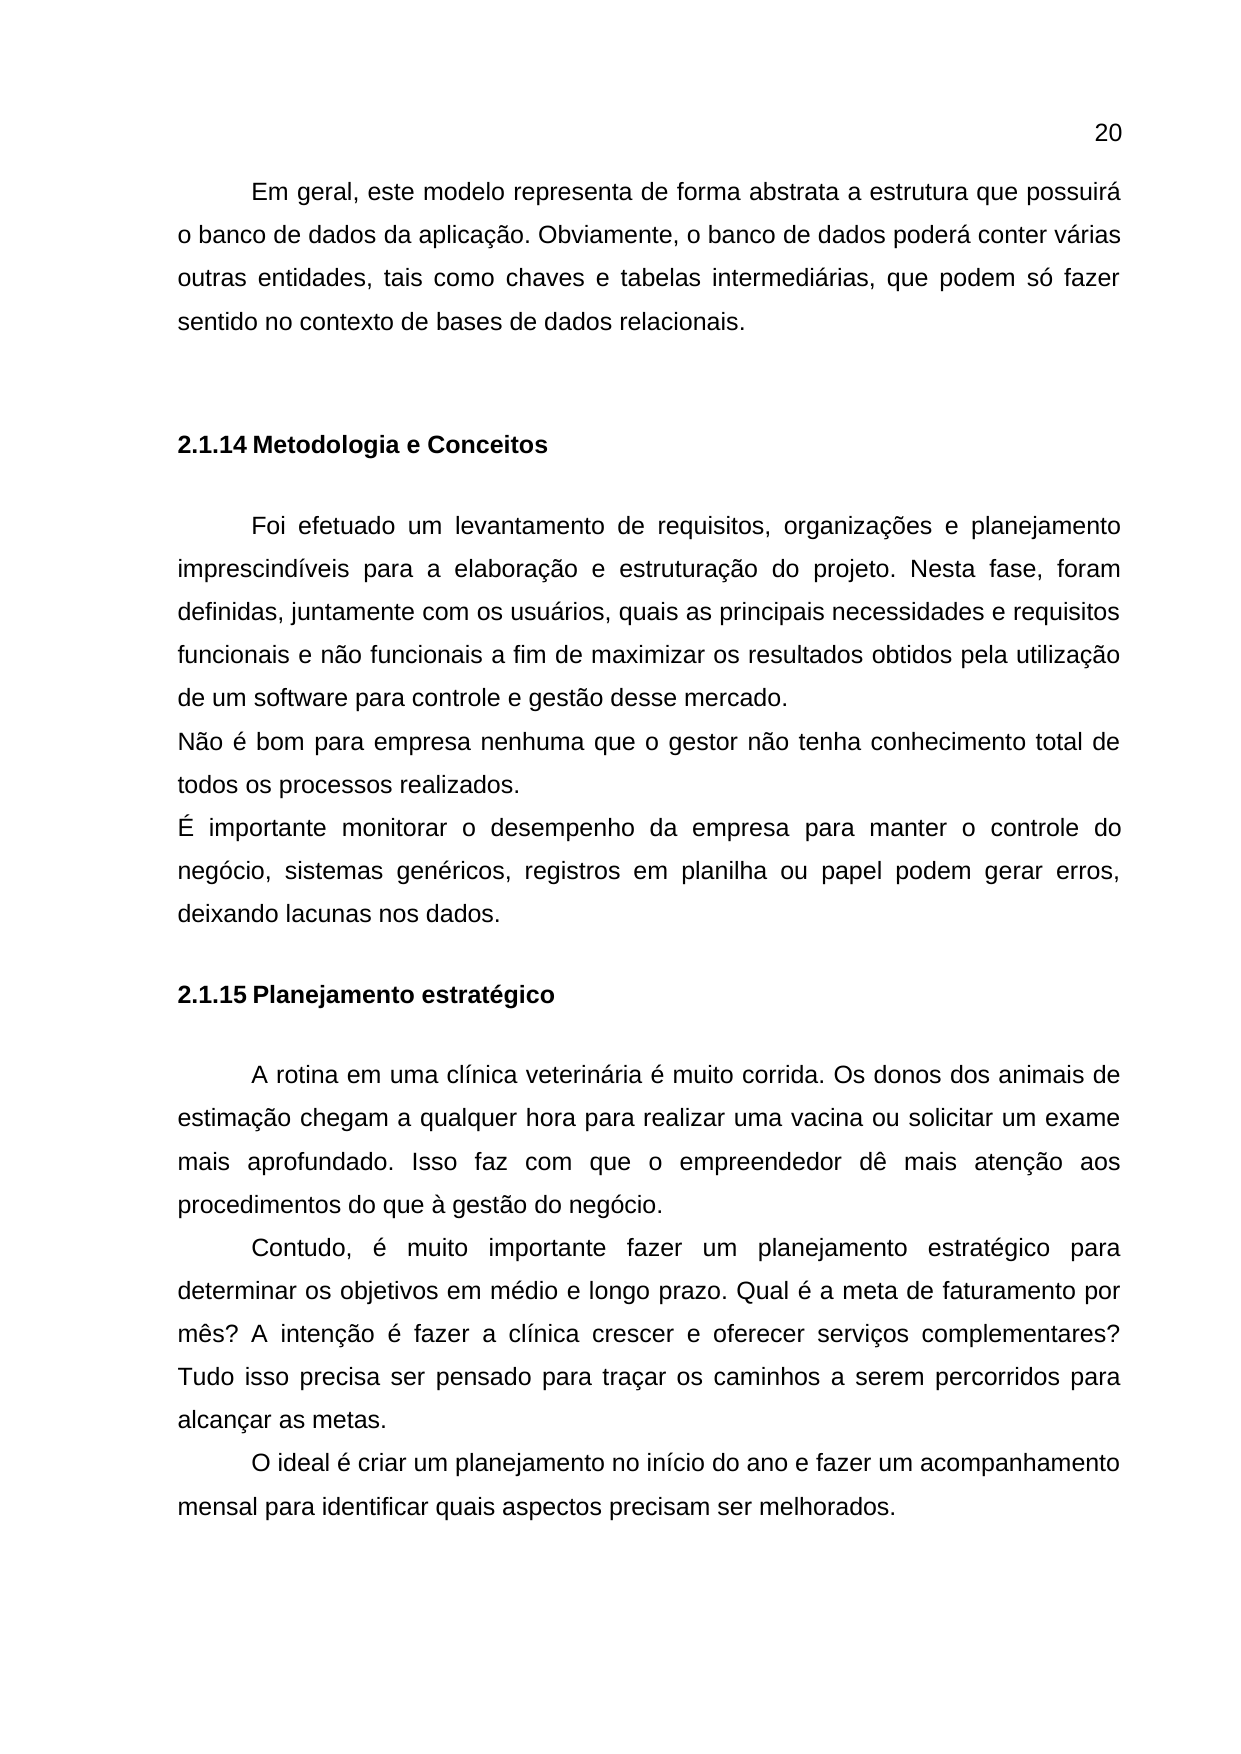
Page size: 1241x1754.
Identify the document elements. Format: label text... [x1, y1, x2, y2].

text Contudo, é muito importante fazer um planejamento estratégico para determinar os objetivos em médio e longo prazo. Qual é a meta de faturamento por mês? A intenção é fazer a clínica crescer e oferecer serviços complementares? Tudo isso precisa ser pensado para traçar os caminhos a serem percorridos para alcançar as metas. [177, 1233, 1122, 1434]
text Em geral, este modelo representa de forma abstrata a estrutura que possuirá o banco de dados da aplicação. Obviamente, o banco de dados poderá conter várias outras entidades, tais como chaves e tabelas intermediárias, que podem só fazer sentido no contexto de bases de dados relacionais. [177, 177, 1122, 335]
text O ideal é criar um planejamento no início do ano e fazer um acompanhamento mensal para identificar quais aspectos precisam ser melhorados. [177, 1448, 1122, 1520]
subtitle Planejamento estratégico [177, 980, 1122, 1008]
subtitle Metodologia e Conceitos [177, 430, 1122, 459]
text Foi efetuado um levantamento de requisitos, organizações e planejamento imprescindíveis para a elaboração e estruturação do projeto. Nesta fase, foram definidas, juntamente com os usuários, quais as principais necessidades e requisitos funcionais e não funcionais a fim de maximizar os resultados obtidos pela utilização de um software para controle e gestão desse mercado. [177, 511, 1122, 712]
text A rotina em uma clínica veterinária é muito corrida. Os donos dos animais de estimação chegam a qualquer hora para realizar uma vacina ou solicitar um exame mais aprofundado. Isso faz com que o empreendedor dê mais atenção aos procedimentos do que à gestão do negócio. [177, 1060, 1122, 1218]
text É importante monitorar o desempenho da empresa para manter o controle do negócio, sistemas genéricos, registros em planilha ou papel podem gerar erros, deixando lacunas nos dados. [177, 813, 1122, 928]
text Não é bom para empresa nenhuma que o gestor não tenha conhecimento total de todos os processos realizados. [177, 727, 1122, 798]
